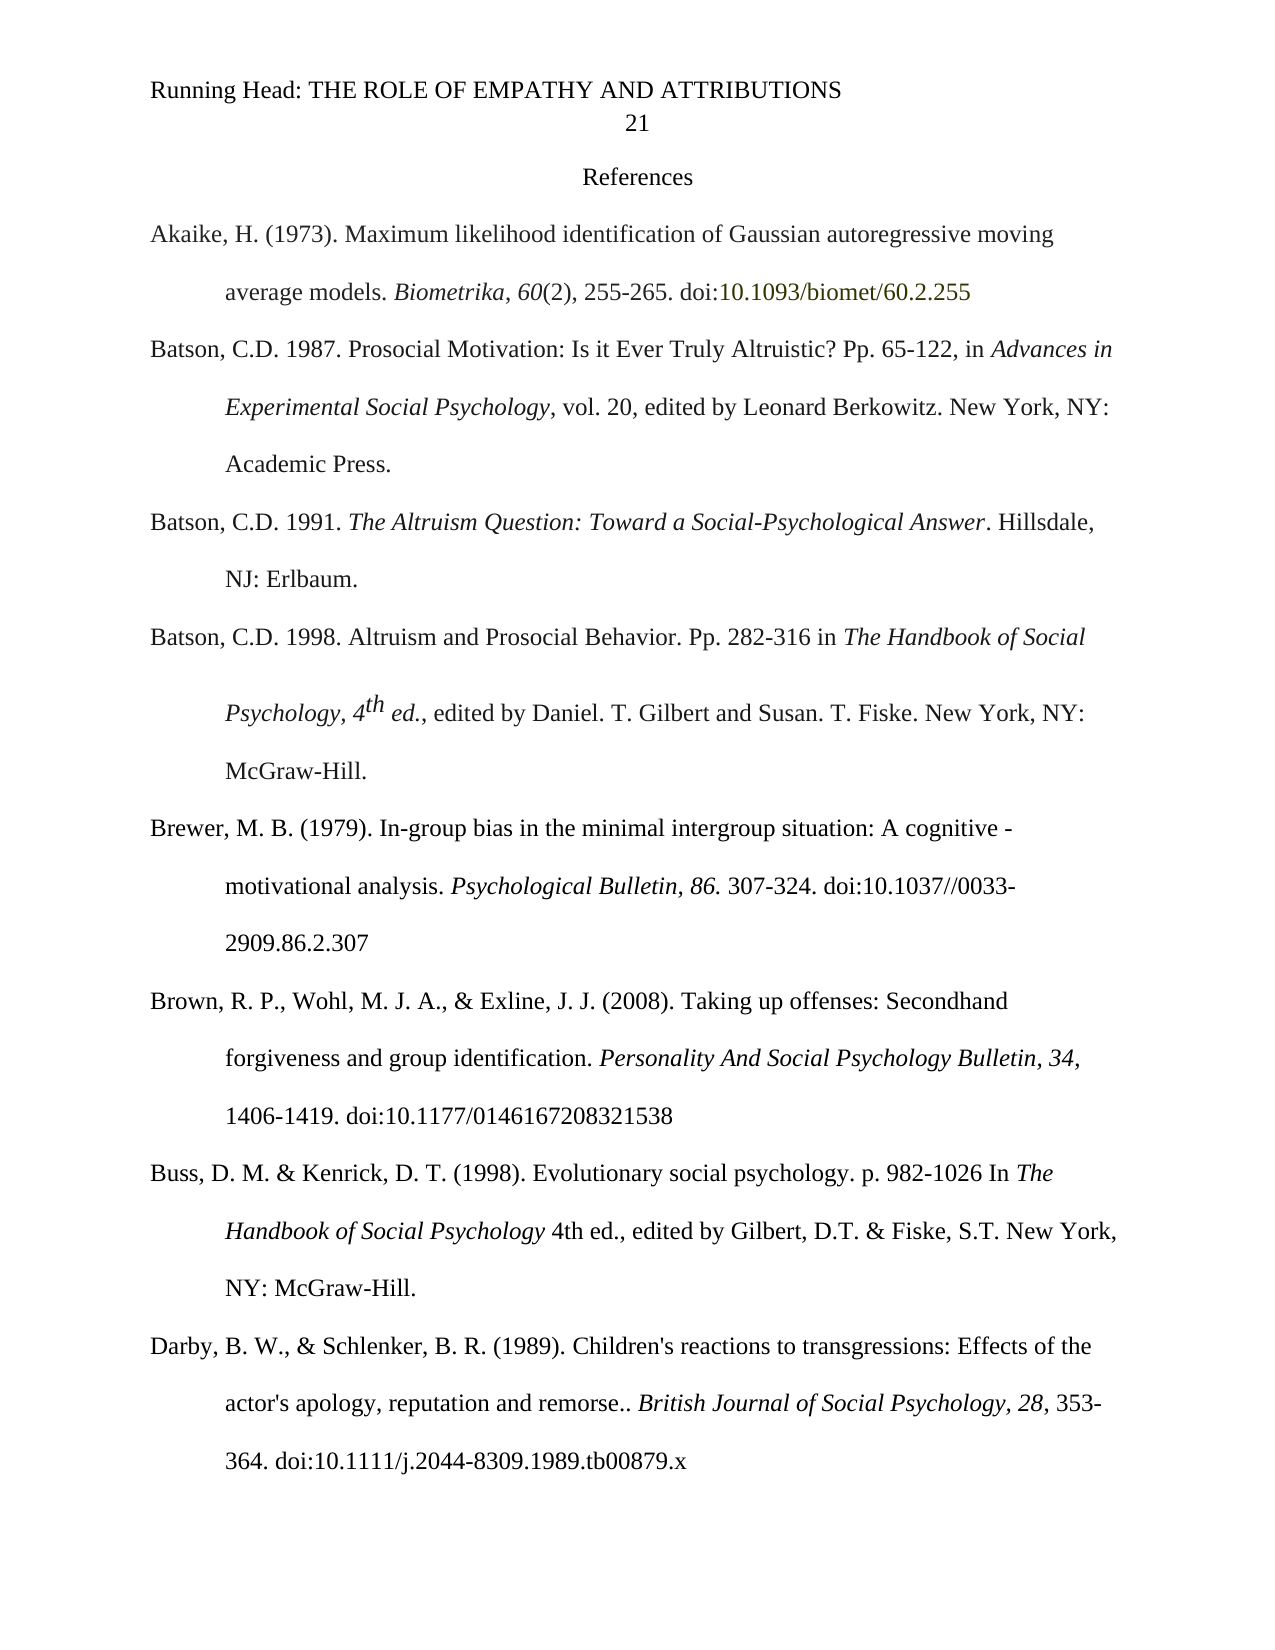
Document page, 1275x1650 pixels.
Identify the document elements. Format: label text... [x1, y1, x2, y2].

text References [150, 162, 1125, 191]
text Batson, C.D. 1998. Altruism and Prosocial Behavior. Pp. 282-316 in The Handbook of Social Psychology, 4th ed., edited by Daniel. T. Gilbert and Susan. T. Fiske. New York, NY: McGraw-Hill. [150, 622, 1125, 784]
text Batson, C.D. 1991. The Altruism Question: Toward a Social-Psychological Answer. Hillsdale, NJ: Erlbaum. [150, 507, 1125, 593]
text Batson, C.D. 1987. Prosocial Motivation: Is it Ever Truly Altruistic? Pp. 65-122, in Advances in Experimental Social Psychology, vol. 20, edited by Leonard Berkowitz. New York, NY: Academic Press. [150, 334, 1125, 478]
text Buss, D. M. & Kenrick, D. T. (1998). Evolutionary social psychology. p. 982-1026 In The Handbook of Social Psychology 4th ed., edited by Gilbert, D.T. & Fiske, S.T. New York, NY: McGraw-Hill. [150, 1158, 1125, 1302]
text Darby, B. W., & Schlenker, B. R. (1989). Children's reactions to transgressions: Effects of the actor's apology, reputation and remorse.. British Journal of Social Psychology, 28, 353-364. doi:10.1111/j.2044-8309.1989.tb00879.x [150, 1331, 1125, 1474]
text Brewer, M. B. (1979). In-group bias in the minimal intergroup situation: A cognitive -motivational analysis. Psychological Bulletin, 86. 307-324. doi:10.1037//0033-2909.86.2.307 [150, 813, 1125, 957]
text Brown, R. P., Wohl, M. J. A., & Exline, J. J. (2008). Taking up offenses: Secondhand forgiveness and group identification. Personality And Social Psychology Bulletin, 34, 1406-1419. doi:10.1177/0146167208321538 [150, 986, 1125, 1129]
text Akaike, H. (1973). Maximum likelihood identification of Gaussian autoregressive moving average models. Biometrika, 60(2), 255-265. doi:10.1093/biomet/60.2.255 [150, 219, 1125, 306]
